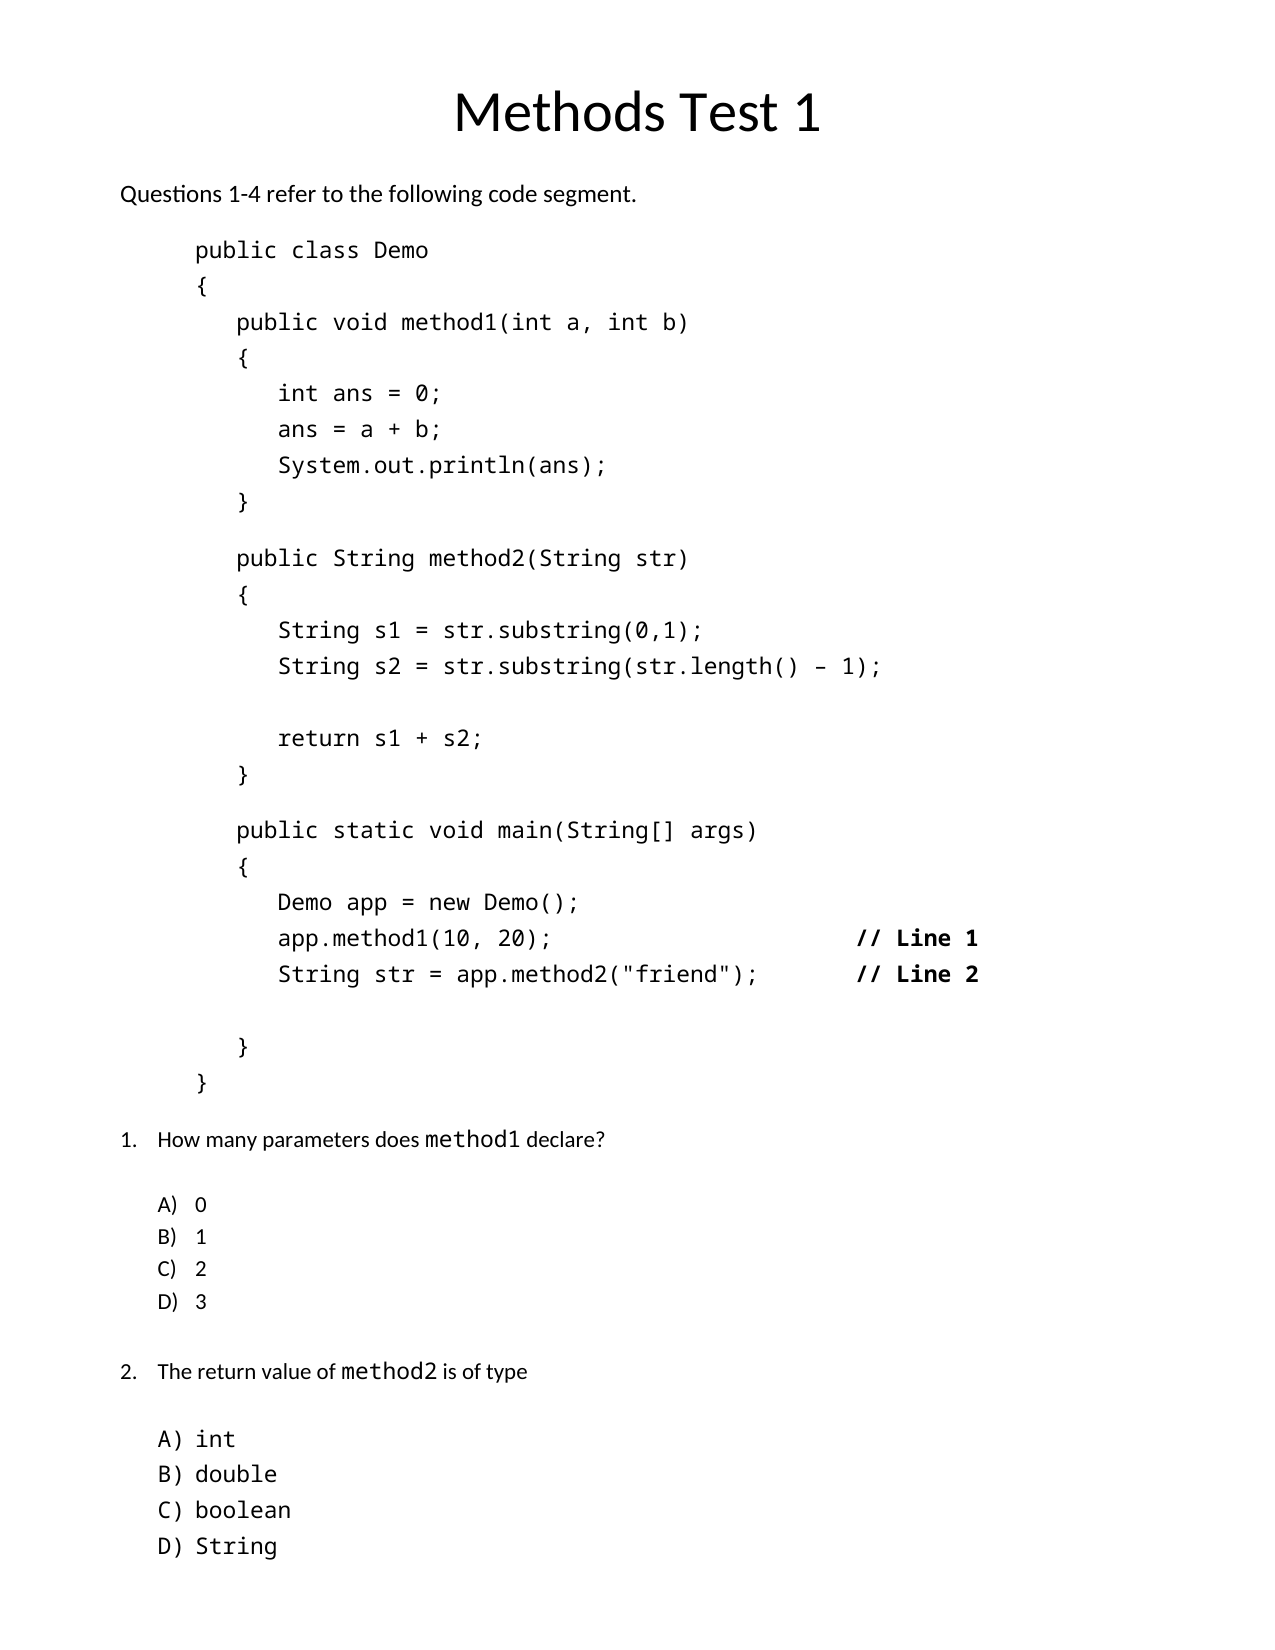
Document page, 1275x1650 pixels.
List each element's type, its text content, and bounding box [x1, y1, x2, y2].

text Methods Test 1 [120, 75, 1155, 146]
list 3 [157, 1287, 1155, 1315]
list String [157, 1530, 1155, 1562]
text public String method2(String str) { String s1 = str.substring(0,1); String s2 = str.substring(str.length() – 1); return s1 + s2; } [195, 542, 1155, 789]
list 1 [157, 1222, 1155, 1250]
list boolean [157, 1494, 1155, 1526]
list int [157, 1422, 1155, 1454]
text Questions 1-4 refer to the following code segment. [120, 178, 1155, 208]
list The return value of method2 is of type [120, 1355, 1155, 1418]
list How many parameters does method1 declare? [120, 1123, 1155, 1186]
text public class Demo { public void method1(int a, int b) { int ans = 0; ans = a + b; System.out.println(ans); } [195, 233, 1155, 516]
list 0 [157, 1190, 1155, 1218]
list 2 [157, 1254, 1155, 1283]
list double [157, 1458, 1155, 1490]
text public static void main(String[] args) { Demo app = new Demo(); app.method1(10, 20); // Line 1 String str = app.method2("friend"); // Line 2 } } [195, 814, 1155, 1097]
